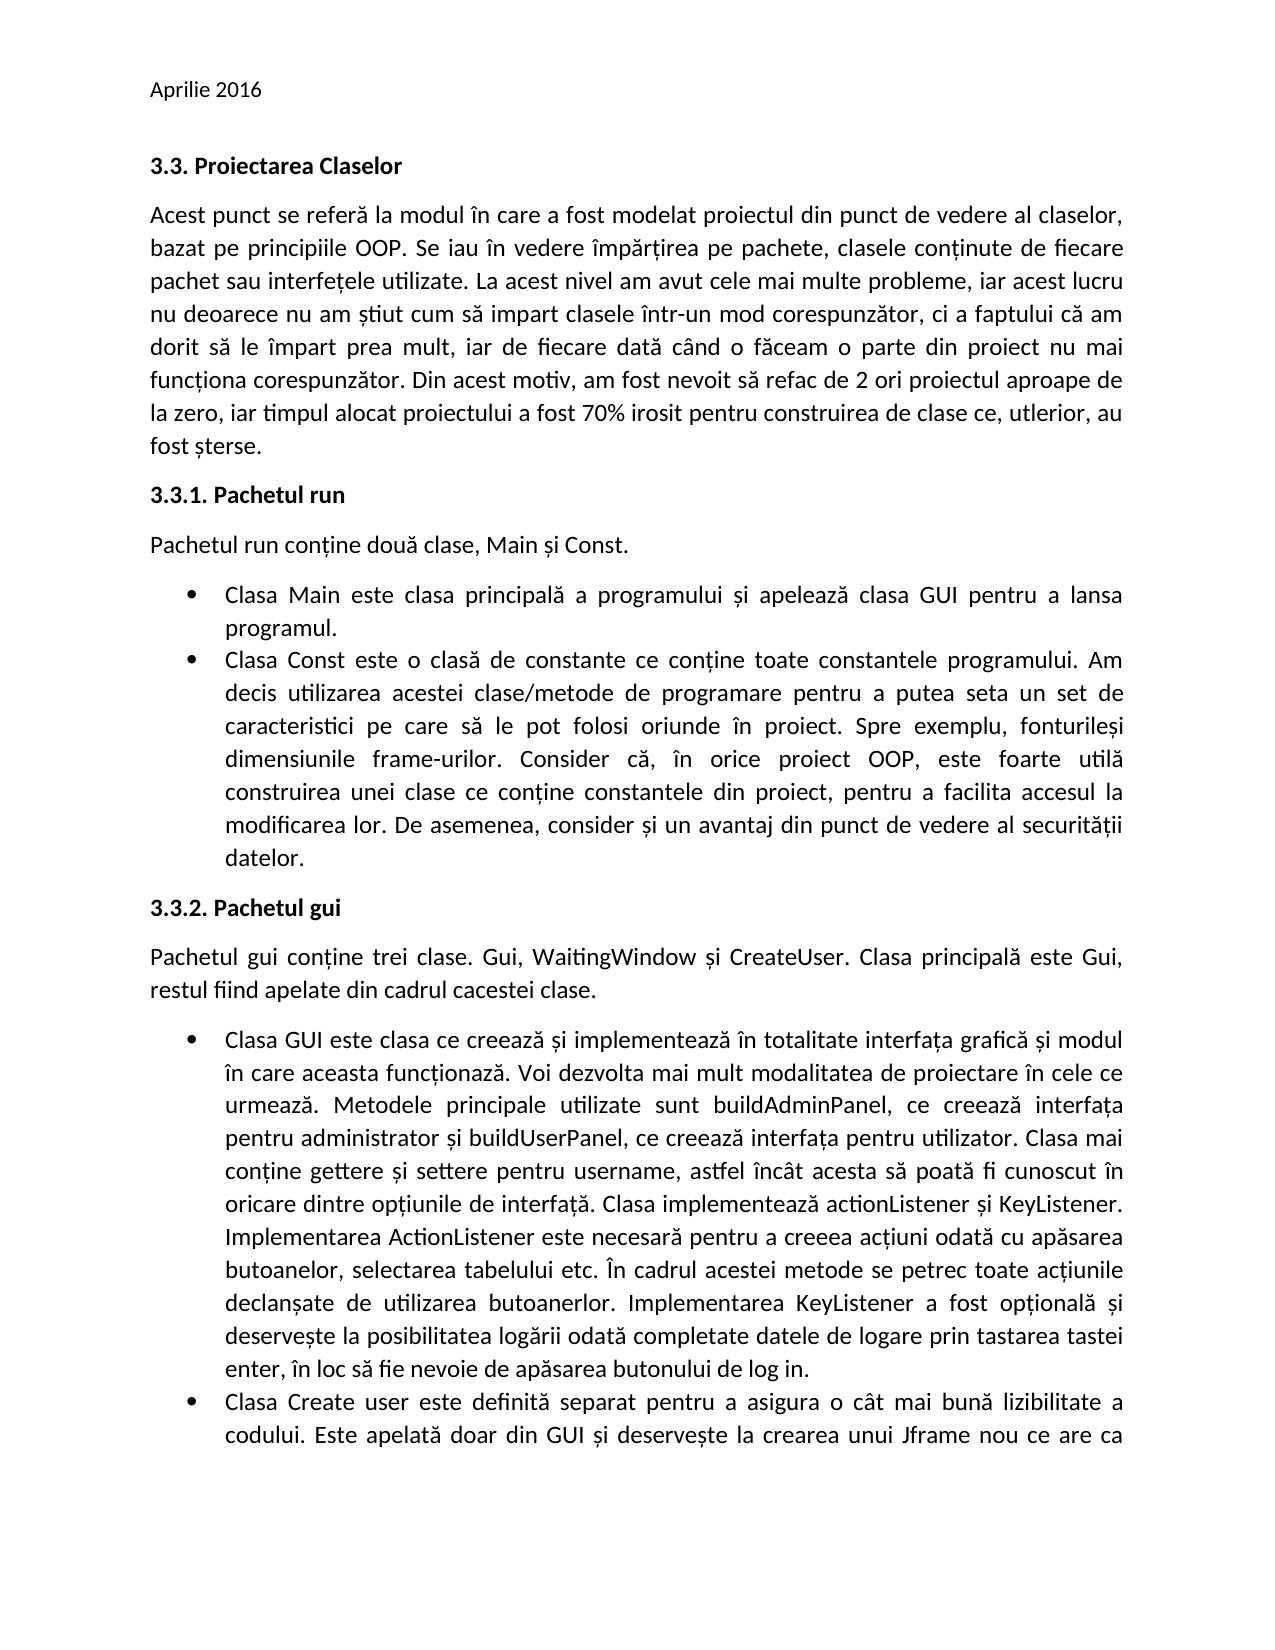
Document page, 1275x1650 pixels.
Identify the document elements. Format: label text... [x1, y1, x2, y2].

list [187, 1386, 1125, 1449]
text Pachetul gui conține trei clase. Gui, WaitingWindow și CreateUser. Clasa principală este Gui, restul fiind apelate din cadrul cacestei clase. [150, 941, 1125, 1005]
text Pachetul run conține două clase, Main și Const. [150, 529, 1125, 560]
text 3.3.1. Pachetul run [150, 479, 1125, 510]
list Clasa Const este o clasă de constante ce conține toate constantele programului. Am decis utilizarea acestei clase/metode de programare pentru a putea seta un set de caracteristici pe care să le pot folosi oriunde în proiect. Spre exemplu, fonturileși dimensiunile frame-urilor. Consider că, în orice proiect OOP, este foarte utilă construirea unei clase ce conține constantele din proiect, pentru a facilita accesul la modificarea lor. De asemenea, consider și un avantaj din punct de vedere al securității datelor. [187, 644, 1125, 873]
text Acest punct se referă la modul în care a fost modelat proiectul din punct de vedere al claselor, bazat pe principiile OOP. Se iau în vedere împărțirea pe pachete, clasele conținute de fiecare pachet sau interfețele utilizate. La acest nivel am avut cele mai multe probleme, iar acest lucru nu deoarece nu am știut cum să impart clasele într-un mod corespunzător, ci a faptului că am dorit să le împart prea mult, iar de fiecare dată când o făceam o parte din proiect nu mai funcționa corespunzător. Din acest motiv, am fost nevoit să refac de 2 ori proiectul aproape de la zero, iar timpul alocat proiectului a fost 70% irosit pentru construirea de clase ce, utlerior, au fost șterse. [150, 199, 1125, 461]
list Clasa GUI este clasa ce creează și implementează în totalitate interfața grafică și modul în care aceasta funcționază. Voi dezvolta mai mult modalitatea de proiectare în cele ce urmează. Metodele principale utilizate sunt buildAdminPanel, ce creează interfața pentru administrator și buildUserPanel, ce creează interfața pentru utilizator. Clasa mai conține gettere și settere pentru username, astfel încât acesta să poată fi cunoscut în oricare dintre opțiunile de interfață. Clasa implementează actionListener și KeyListener. Implementarea ActionListener este necesară pentru a creeea acțiuni odată cu apăsarea butoanelor, selectarea tabelului etc. În cadrul acestei metode se petrec toate acțiunile declanșate de utilizarea butoanerlor. Implementarea KeyListener a fost opțională și deservește la posibilitatea logării odată completate datele de logare prin tastarea tastei enter, în loc să fie nevoie de apăsarea butonului de log in. [187, 1024, 1125, 1383]
text 3.3. Proiectarea Claselor [150, 150, 1125, 181]
text 3.3.2. Pachetul gui [150, 892, 1125, 922]
list Clasa Main este clasa principală a programului și apelează clasa GUI pentru a lansa programul. [187, 579, 1125, 642]
